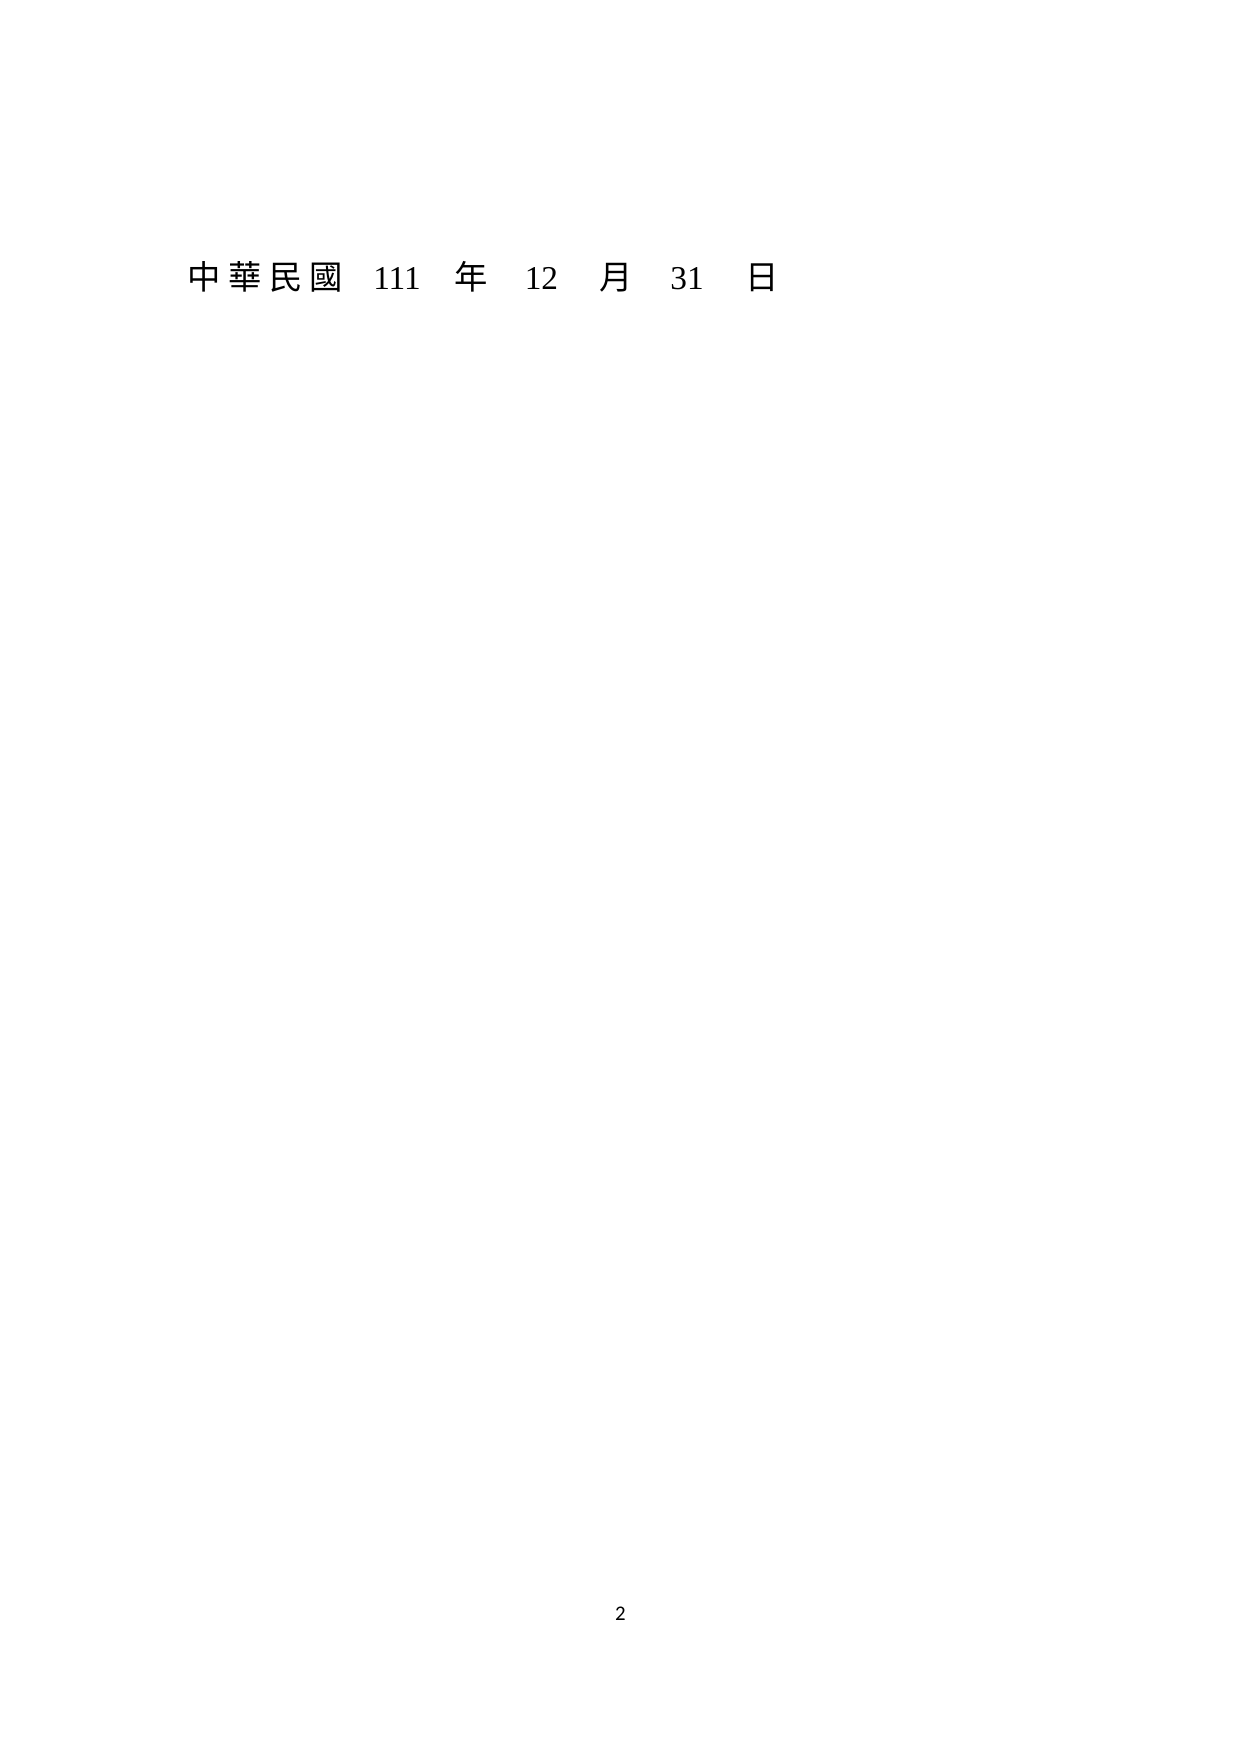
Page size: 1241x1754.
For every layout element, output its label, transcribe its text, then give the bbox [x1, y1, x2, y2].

text 中 華 民 國 111 年 12 月 31 日 [187, 237, 1053, 312]
